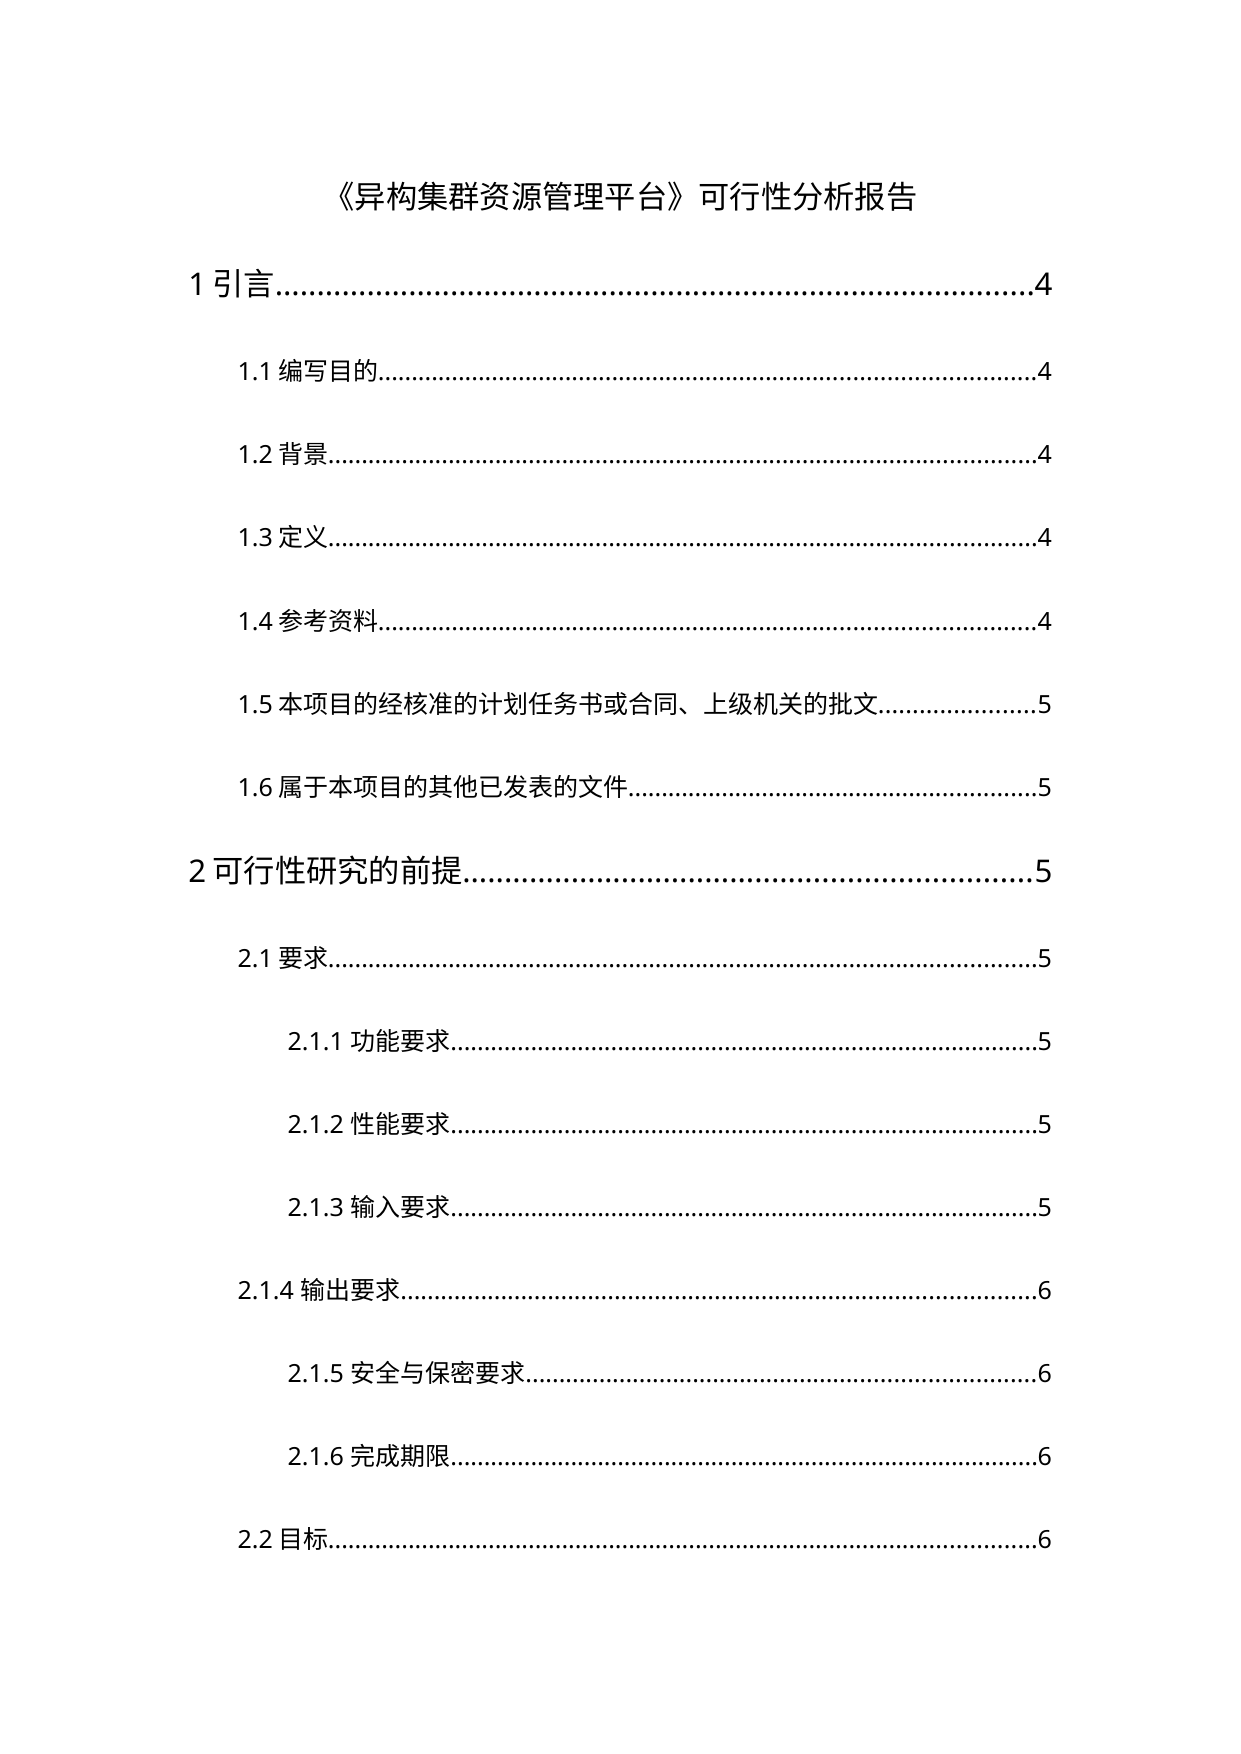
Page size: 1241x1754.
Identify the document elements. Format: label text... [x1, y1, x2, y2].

text 1.4参考资料 4 [237, 587, 1053, 652]
text 2可行性研究的前提 5 [187, 836, 1053, 901]
text 2.1.2 性能要求 5 [287, 1090, 1053, 1155]
text 2.1.1 功能要求 5 [287, 1007, 1053, 1072]
text 《异构集群资源管理平台》可行性分析报告 [187, 162, 1053, 227]
text 2.1.5 安全与保密要求 6 [287, 1339, 1053, 1404]
text 1.2背景 4 [237, 420, 1053, 485]
text 1.6属于本项目的其他已发表的文件 5 [237, 753, 1053, 818]
text 1.5本项目的经核准的计划任务书或合同、上级机关的批文 5 [237, 670, 1053, 735]
text 1.1编写目的 4 [237, 337, 1053, 402]
text 2.1.4 输出要求 6 [237, 1256, 1053, 1321]
text 2.2目标 6 [237, 1506, 1053, 1571]
text 2.1要求 5 [237, 924, 1053, 989]
text 1引言 4 [187, 249, 1053, 314]
text 2.1.3 输入要求 5 [287, 1173, 1053, 1238]
text 1.3定义 4 [237, 503, 1053, 568]
text 2.1.6 完成期限 6 [287, 1422, 1053, 1487]
